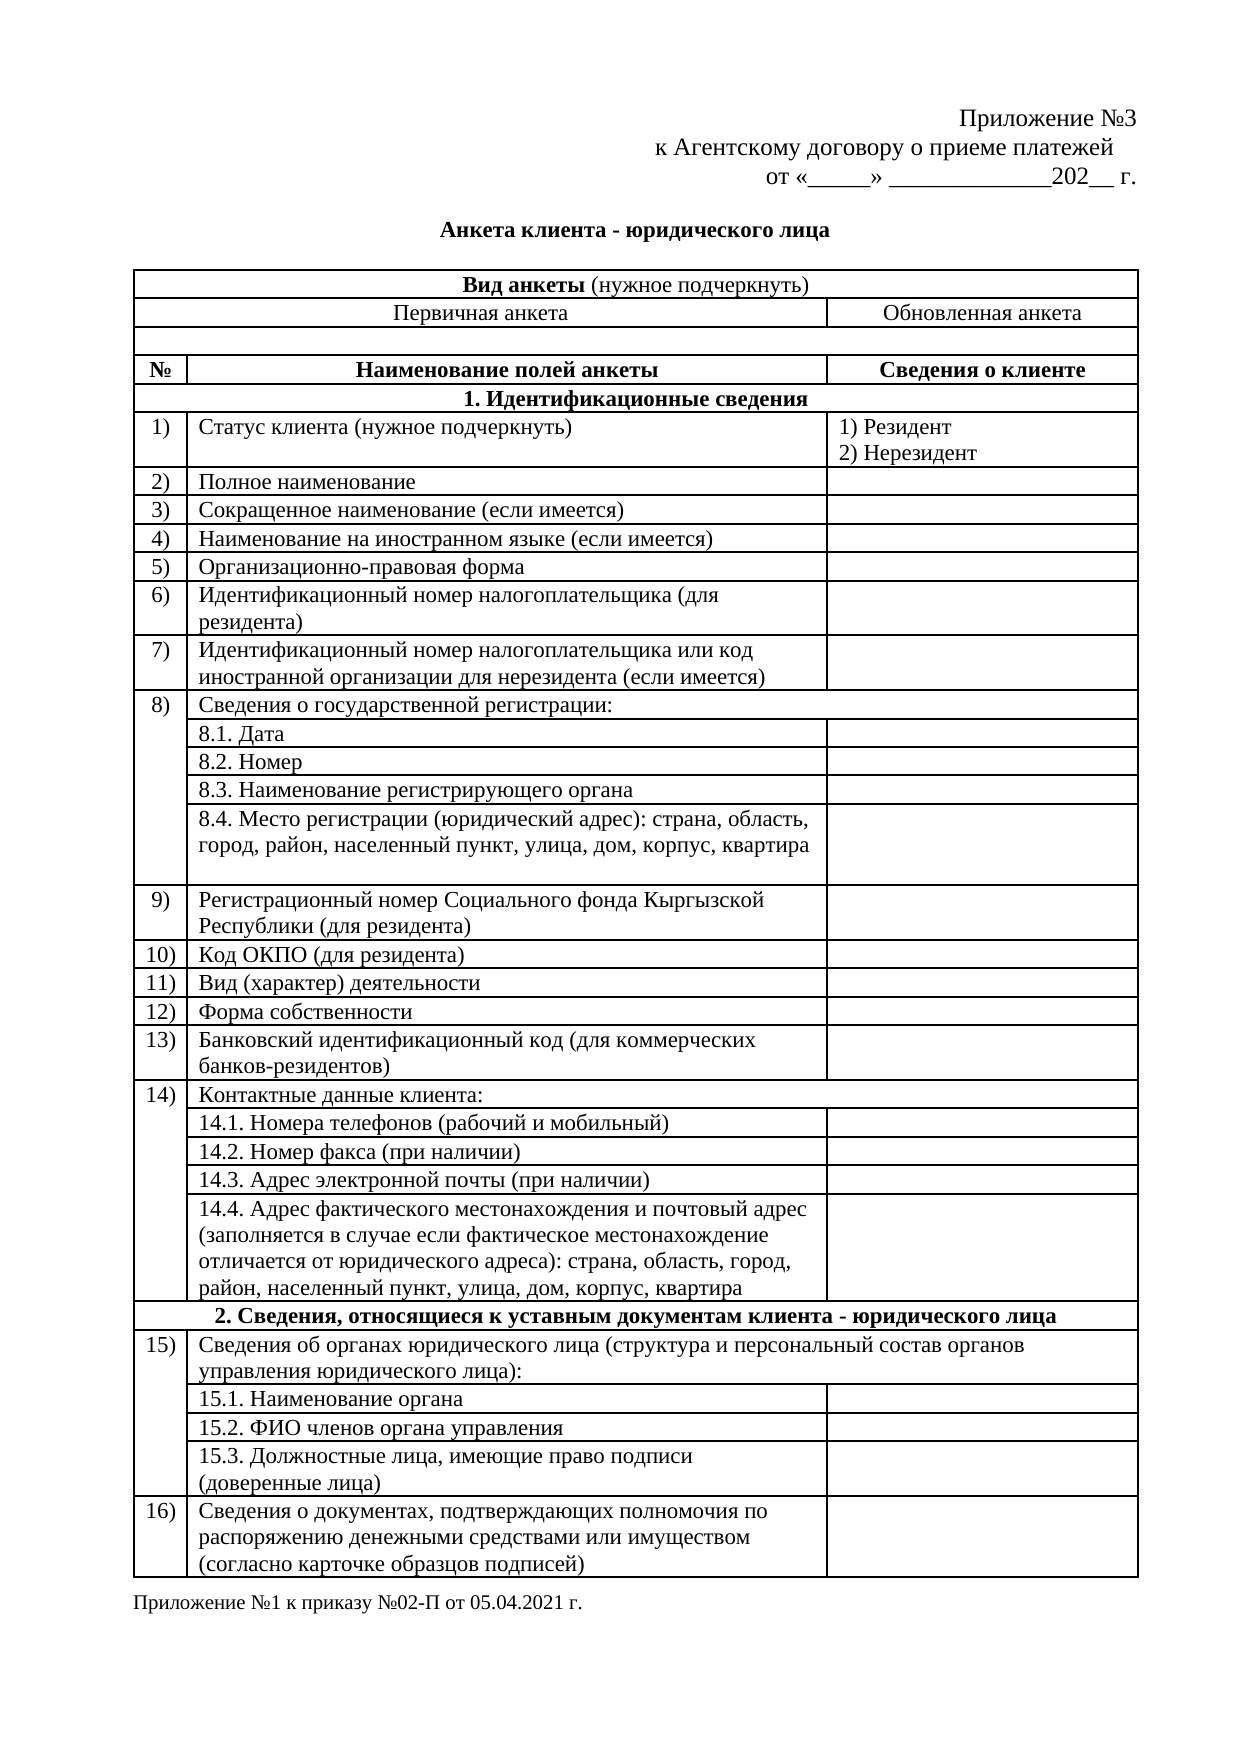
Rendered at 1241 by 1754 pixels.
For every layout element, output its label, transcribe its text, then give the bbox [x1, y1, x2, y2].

table_cell 1) [135, 413, 186, 466]
table_cell 15.3. Должностные лица, имеющие право подписи (доверенные лица) [188, 1442, 826, 1495]
table_cell 15.1. Наименование органа [188, 1385, 826, 1412]
table_cell Наименование на иностранном языке (если имеется) [188, 525, 826, 551]
table_cell [828, 969, 1137, 996]
table_cell 8.1. Дата [188, 720, 826, 746]
table_cell 14.2. Номер факса (при наличии) [188, 1138, 826, 1164]
table_cell Сведения о документах, подтверждающих полномочия по распоряжению денежными средствами или имуществом (согласно карточке образцов подписей) [188, 1497, 826, 1576]
text Приложение №3 [133, 103, 1137, 132]
table_cell 8) [135, 691, 186, 884]
table_cell 9) [135, 886, 186, 939]
table_cell 16) [135, 1497, 186, 1576]
table_cell 5) [135, 553, 186, 579]
table_cell [828, 941, 1137, 967]
table_cell [828, 998, 1137, 1024]
table_cell Регистрационный номер Социального фонда Кыргызской Республики (для резидента) [188, 886, 826, 939]
table_cell [828, 636, 1137, 689]
table_cell [828, 1385, 1137, 1412]
text к Агентскому договору о приеме платежей [575, 132, 1137, 161]
table_cell 1) Резидент 2) Нерезидент [828, 413, 1137, 466]
table_cell № [135, 356, 186, 382]
table_cell 1. Идентификационные сведения [135, 385, 1137, 411]
table_cell 2. Сведения, относящиеся к уставным документам клиента - юридического лица [135, 1302, 1137, 1328]
table_cell [828, 1497, 1137, 1576]
table_cell Сведения о клиенте [828, 356, 1137, 382]
table_cell 15.2. ФИО членов органа управления [188, 1414, 826, 1440]
table_cell 8.2. Номер [188, 748, 826, 774]
table_cell 10) [135, 941, 186, 967]
table_cell [828, 805, 1137, 884]
table_cell [828, 776, 1137, 803]
table_cell [828, 1414, 1137, 1440]
table_cell Идентификационный номер налогоплательщика (для резидента) [188, 582, 826, 634]
table_cell [828, 496, 1137, 523]
table_cell 4) [135, 525, 186, 551]
table_cell [828, 582, 1137, 634]
table_cell Обновленная анкета [828, 299, 1137, 326]
table_cell [828, 886, 1137, 939]
table_cell Сведения об органах юридического лица (структура и персональный состав органов управления юридического лица): [188, 1331, 1137, 1383]
table_cell [135, 328, 1137, 354]
table_cell [828, 1026, 1137, 1079]
table_cell 14) [135, 1081, 186, 1300]
table_cell Идентификационный номер налогоплательщика или код иностранной организации для нерезидента (если имеется) [188, 636, 826, 689]
table_cell Форма собственности [188, 998, 826, 1024]
table_header Вид анкеты (нужное подчеркнуть) [135, 271, 1137, 297]
table_cell Сокращенное наименование (если имеется) [188, 496, 826, 523]
text от «_____» _____________202__ г. [133, 161, 1137, 190]
table_cell [828, 1195, 1137, 1300]
table_cell 7) [135, 636, 186, 689]
table_cell 8.4. Место регистрации (юридический адрес): страна, область, город, район, населенный пункт, улица, дом, корпус, квартира [188, 805, 826, 884]
table_cell Контактные данные клиента: [188, 1081, 1137, 1107]
table_cell Наименование полей анкеты [188, 356, 826, 382]
table_cell Банковский идентификационный код (для коммерческих банков-резидентов) [188, 1026, 826, 1079]
table_cell Сведения о государственной регистрации: [188, 691, 1137, 717]
table_cell Вид (характер) деятельности [188, 969, 826, 996]
table_cell 12) [135, 998, 186, 1024]
table_cell [828, 1109, 1137, 1136]
table_cell Код ОКПО (для резидента) [188, 941, 826, 967]
table_cell 15) [135, 1331, 186, 1495]
table_cell 2) [135, 468, 186, 494]
table_cell 13) [135, 1026, 186, 1079]
table_cell Полное наименование [188, 468, 826, 494]
table_cell [828, 553, 1137, 579]
text Анкета клиента - юридического лица [251, 216, 1018, 242]
table_cell 14.4. Адрес фактического местонахождения и почтовый адрес (заполняется в случае если фактическое местонахождение отличается от юридического адреса): страна, область, город, район, населенный пункт, улица, дом, корпус, квартира [188, 1195, 826, 1300]
table_cell 14.1. Номера телефонов (рабочий и мобильный) [188, 1109, 826, 1136]
table_cell [828, 748, 1137, 774]
table_cell [828, 525, 1137, 551]
table_cell 11) [135, 969, 186, 996]
table_cell [828, 1442, 1137, 1495]
table_cell [828, 720, 1137, 746]
table_cell 6) [135, 582, 186, 634]
table_cell 14.3. Адрес электронной почты (при наличии) [188, 1166, 826, 1193]
table_cell [828, 468, 1137, 494]
table_cell [828, 1166, 1137, 1193]
table_cell 3) [135, 496, 186, 523]
table_cell 8.3. Наименование регистрирующего органа [188, 776, 826, 803]
table_cell [828, 1138, 1137, 1164]
table_cell Статус клиента (нужное подчеркнуть) [188, 413, 826, 466]
table_cell Организационно-правовая форма [188, 553, 826, 579]
table_cell Первичная анкета [135, 299, 826, 326]
